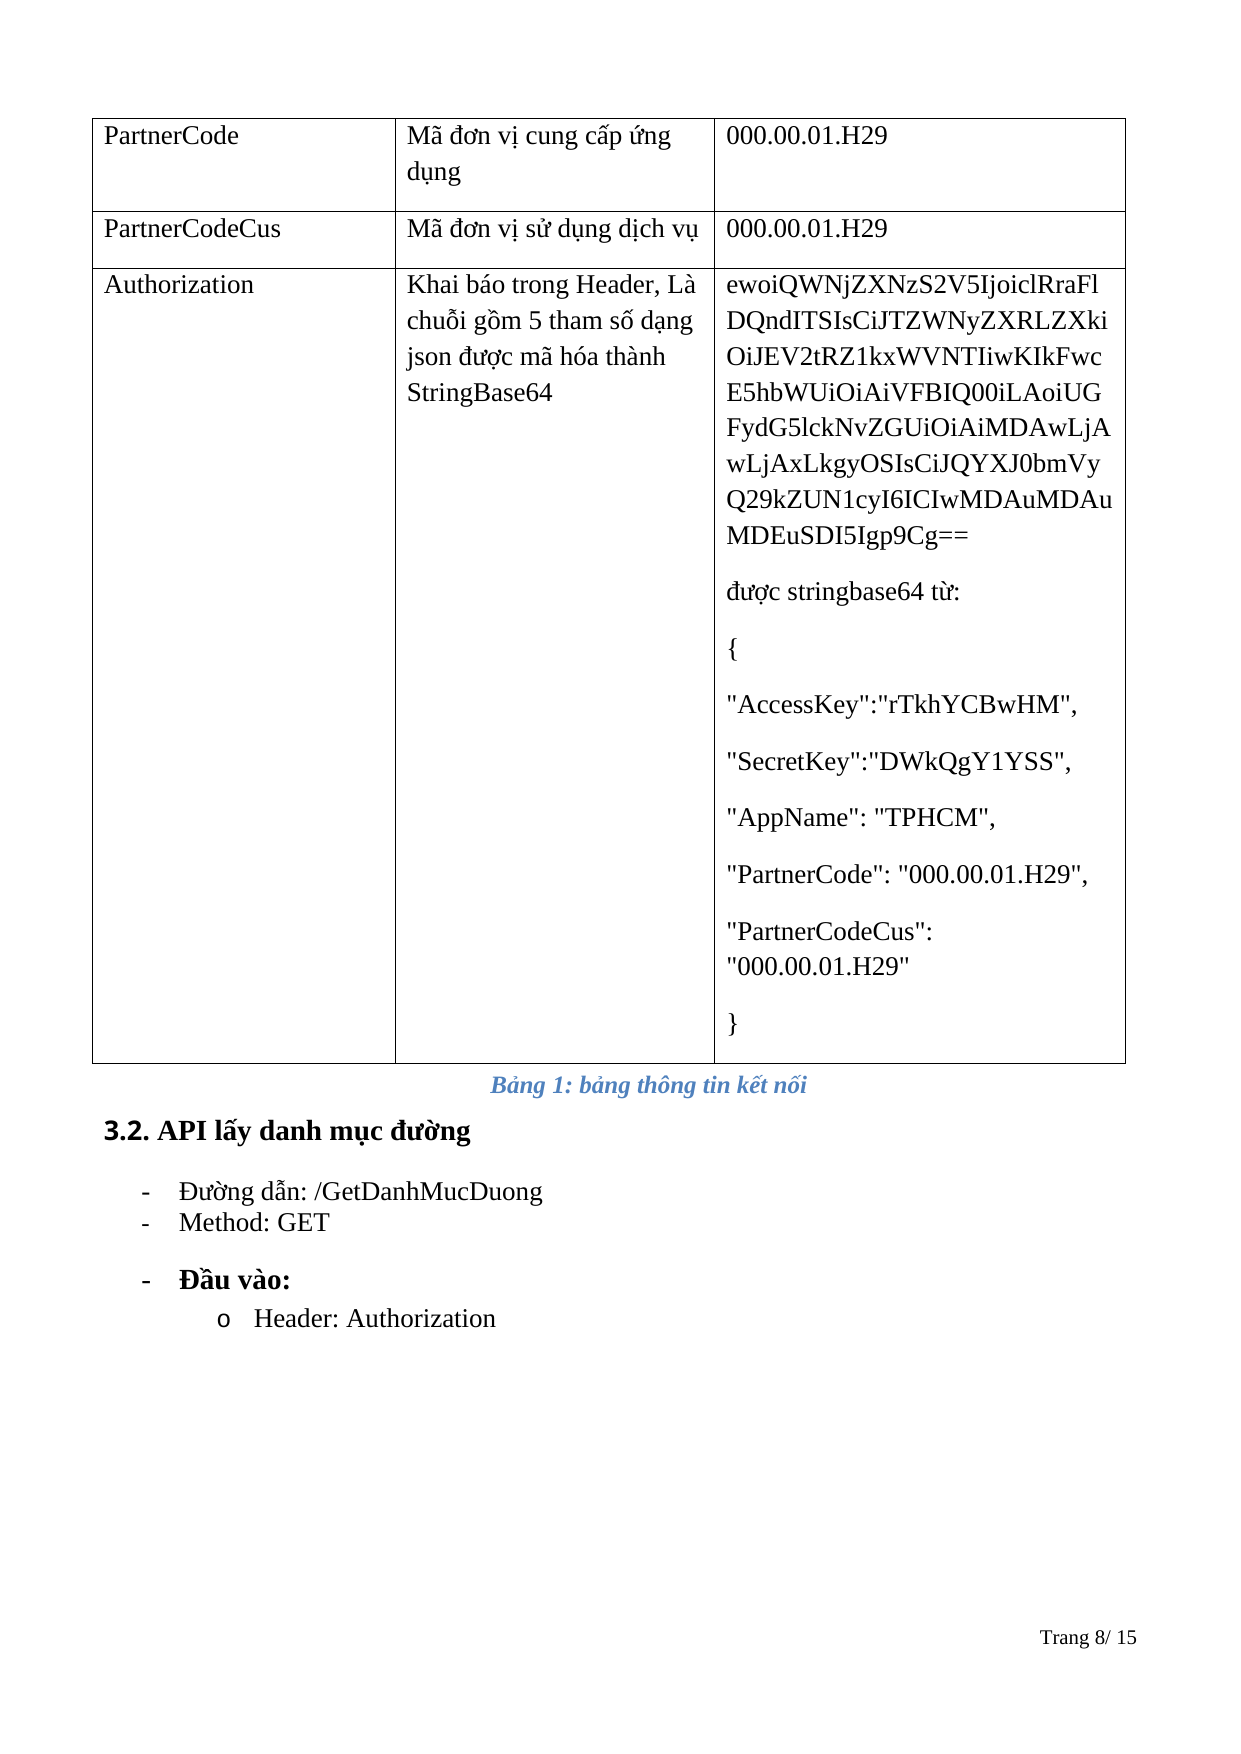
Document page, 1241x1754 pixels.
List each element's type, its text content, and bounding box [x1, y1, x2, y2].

table_cell 000.00.01.H29 [715, 119, 1125, 211]
table_cell Khai báo trong Header, Là chuỗi gồm 5 tham số dạng json được mã hóa thành StringBase64 [396, 269, 714, 1063]
table_cell Mã đơn vị cung cấp ứng dụng [396, 119, 714, 211]
subtitle Đầu vào: [141, 1262, 1137, 1295]
table_cell Mã đơn vị sử dụng dịch vụ [396, 212, 714, 268]
table_cell 000.00.01.H29 [715, 212, 1125, 268]
table_cell PartnerCode [93, 119, 395, 211]
table_cell ewoiQWNjZXNzS2V5IjoiclRraFlDQndITSIsCiJTZWNyZXRLZXkiOiJEV2tRZ1kxWVNTIiwKIkFwcE5hbWUiOiAiVFBIQ00iLAoiUGFydG5lckNvZGUiOiAiMDAwLjAwLjAxLkgyOSIsCiJQYXJ0bmVyQ29kZUN1cyI6ICIwMDAuMDAuMDEuSDI5Igp9Cg== được stringbase64 từ: { "AccessKey":"rTkhYCBwHM", "SecretKey":"DWkQgY1YSS", "AppName": "TPHCM", "PartnerCode": "000.00.01.H29", "PartnerCodeCus": "000.00.01.H29" } [715, 269, 1125, 1063]
subtitle API lấy danh mục đường [103, 1111, 1137, 1148]
table_cell PartnerCodeCus [93, 212, 395, 268]
text Bảng 1: bảng thông tin kết nối [103, 1070, 1137, 1099]
list Method: GET [141, 1206, 1137, 1237]
table_cell Authorization [93, 269, 395, 1063]
list Header: Authorization [216, 1302, 1137, 1334]
list Đường dẫn: /GetDanhMucDuong [141, 1174, 1137, 1206]
